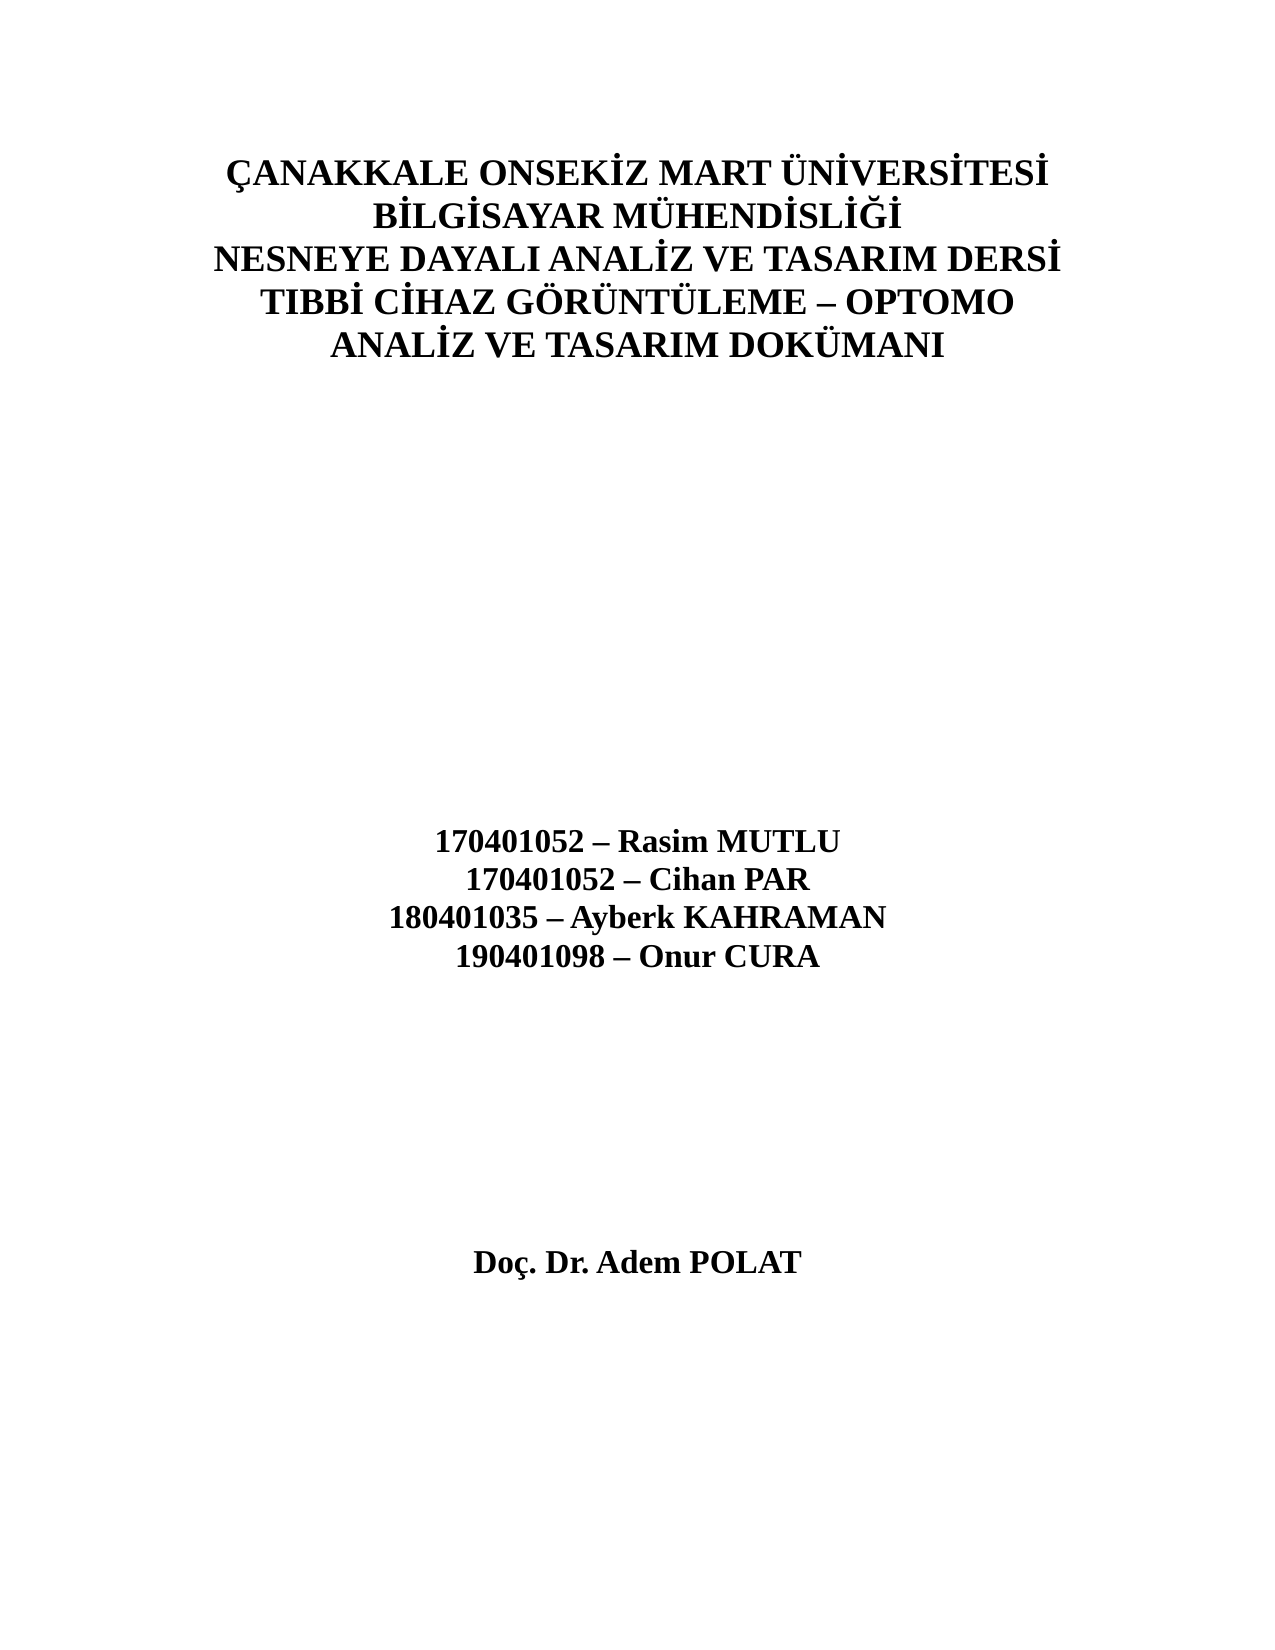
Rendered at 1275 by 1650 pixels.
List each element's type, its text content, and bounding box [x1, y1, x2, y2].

text BİLGİSAYAR MÜHENDİSLİĞİ [150, 193, 1125, 236]
text ANALİZ VE TASARIM DOKÜMANI [150, 322, 1125, 366]
text NESNEYE DAYALI ANALİZ VE TASARIM DERSİ [150, 236, 1125, 279]
text Doç. Dr. Adem POLAT [150, 1242, 1125, 1281]
text 170401052 – Cihan PAR [150, 859, 1125, 897]
text TIBBİ CİHAZ GÖRÜNTÜLEME – OPTOMO [150, 279, 1125, 322]
text 180401035 – Ayberk KAHRAMAN [150, 897, 1125, 936]
text 190401098 – Onur CURA [150, 936, 1125, 974]
text ÇANAKKALE ONSEKİZ MART ÜNİVERSİTESİ [150, 150, 1125, 193]
text 170401052 – Rasim MUTLU [150, 821, 1125, 859]
